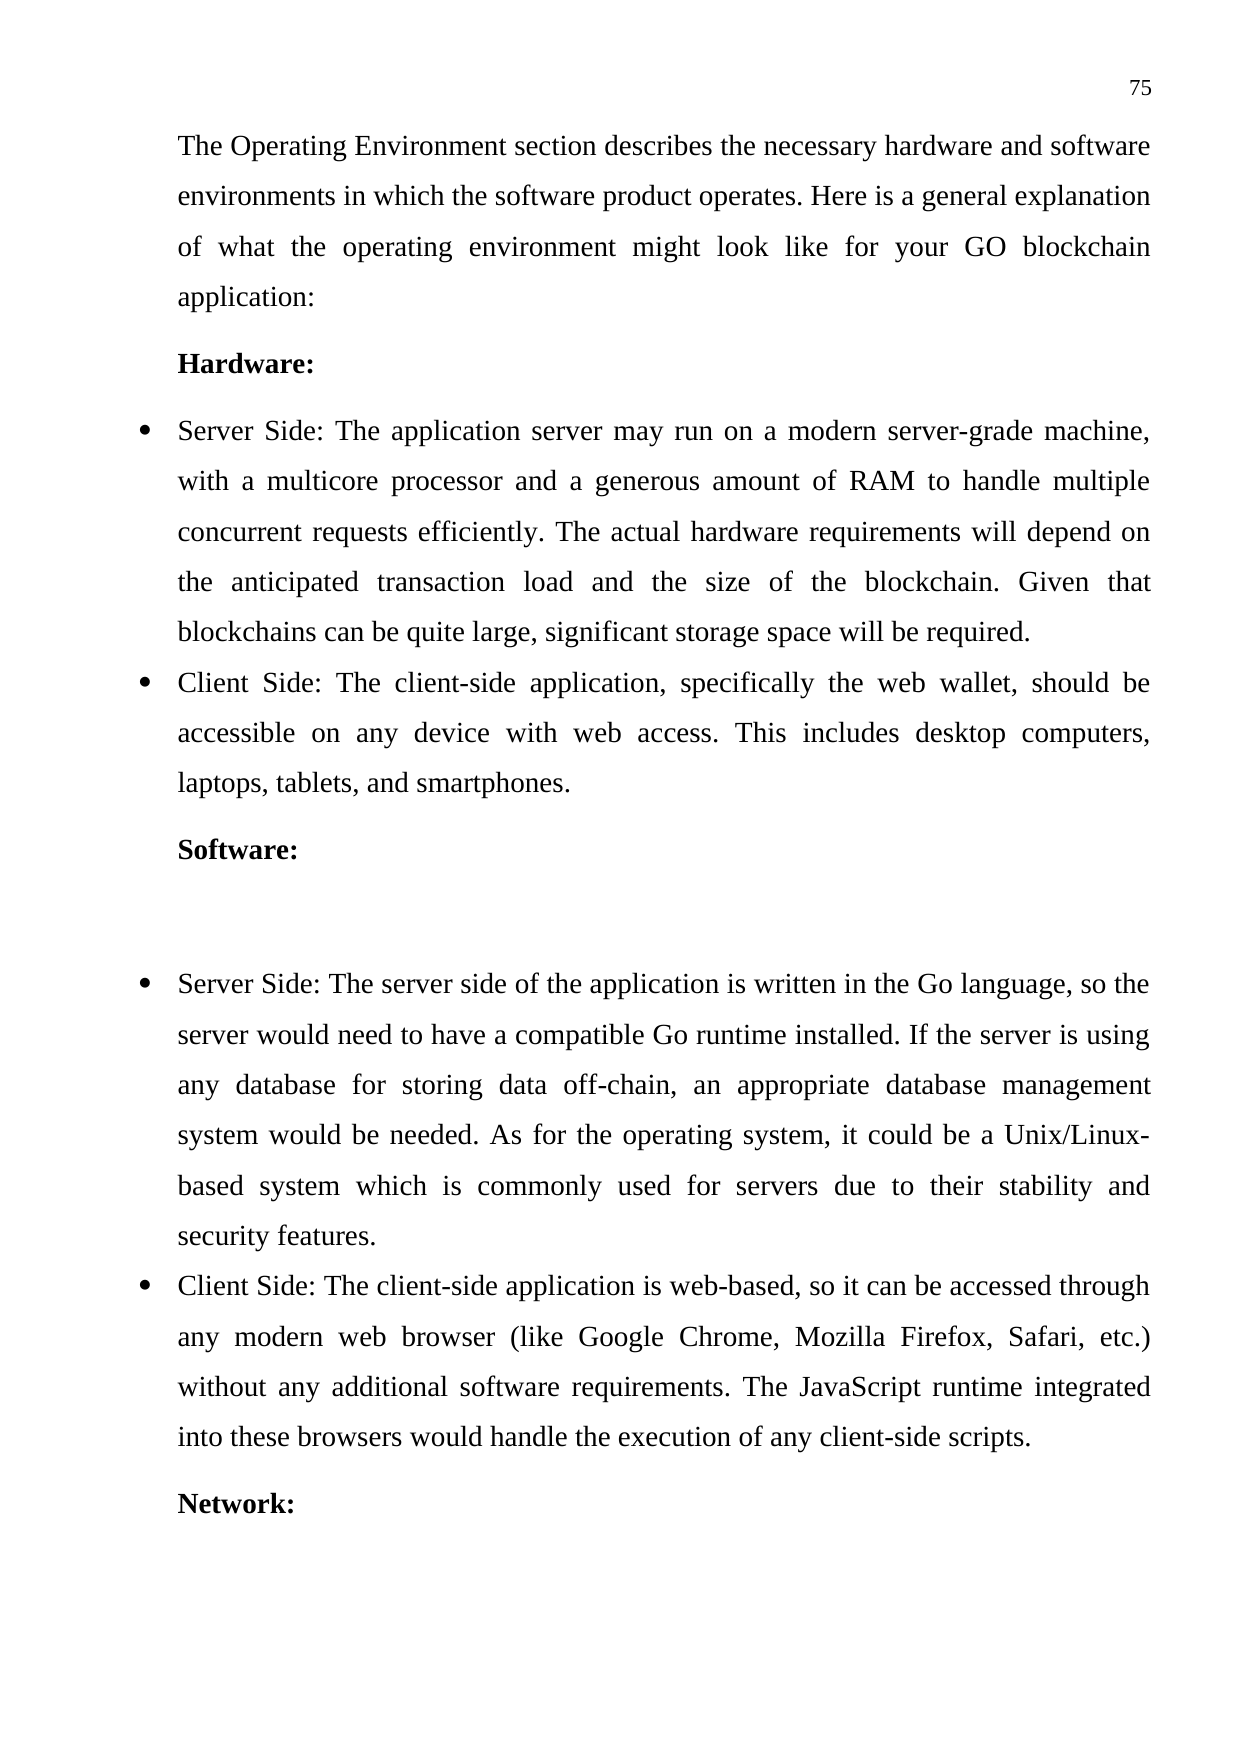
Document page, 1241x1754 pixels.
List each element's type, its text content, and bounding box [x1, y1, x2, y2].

text The Operating Environment section describes the necessary hardware and software environments in which the software product operates. Here is a general explanation of what the operating environment might look like for your GO blockchain application: [177, 128, 1152, 313]
list Client Side: The client-side application, specifically the web wallet, should be accessible on any device with web access. This includes desktop computers, laptops, tablets, and smartphones. [140, 665, 1152, 799]
text Software: [177, 832, 1152, 866]
list Server Side: The server side of the application is written in the Go language, so the server would need to have a compatible Go runtime installed. If the server is using any database for storing data off-chain, an appropriate database management system would be needed. As for the operating system, it could be a Unix/Linux-based system which is commonly used for servers due to their stability and security features. [140, 966, 1152, 1252]
text Network: [177, 1486, 1152, 1520]
list Client Side: The client-side application is web-based, so it can be accessed through any modern web browser (like Google Chrome, Mozilla Firefox, Safari, etc.) without any additional software requirements. The JavaScript runtime integrated into these browsers would handle the execution of any client-side scripts. [140, 1268, 1152, 1453]
list Server Side: The application server may run on a modern server-grade machine, with a multicore processor and a generous amount of RAM to handle multiple concurrent requests efficiently. The actual hardware requirements will depend on the anticipated transaction load and the size of the blockchain. Given that blockchains can be quite large, significant storage space will be required. [140, 413, 1152, 648]
text Hardware: [177, 346, 1152, 379]
